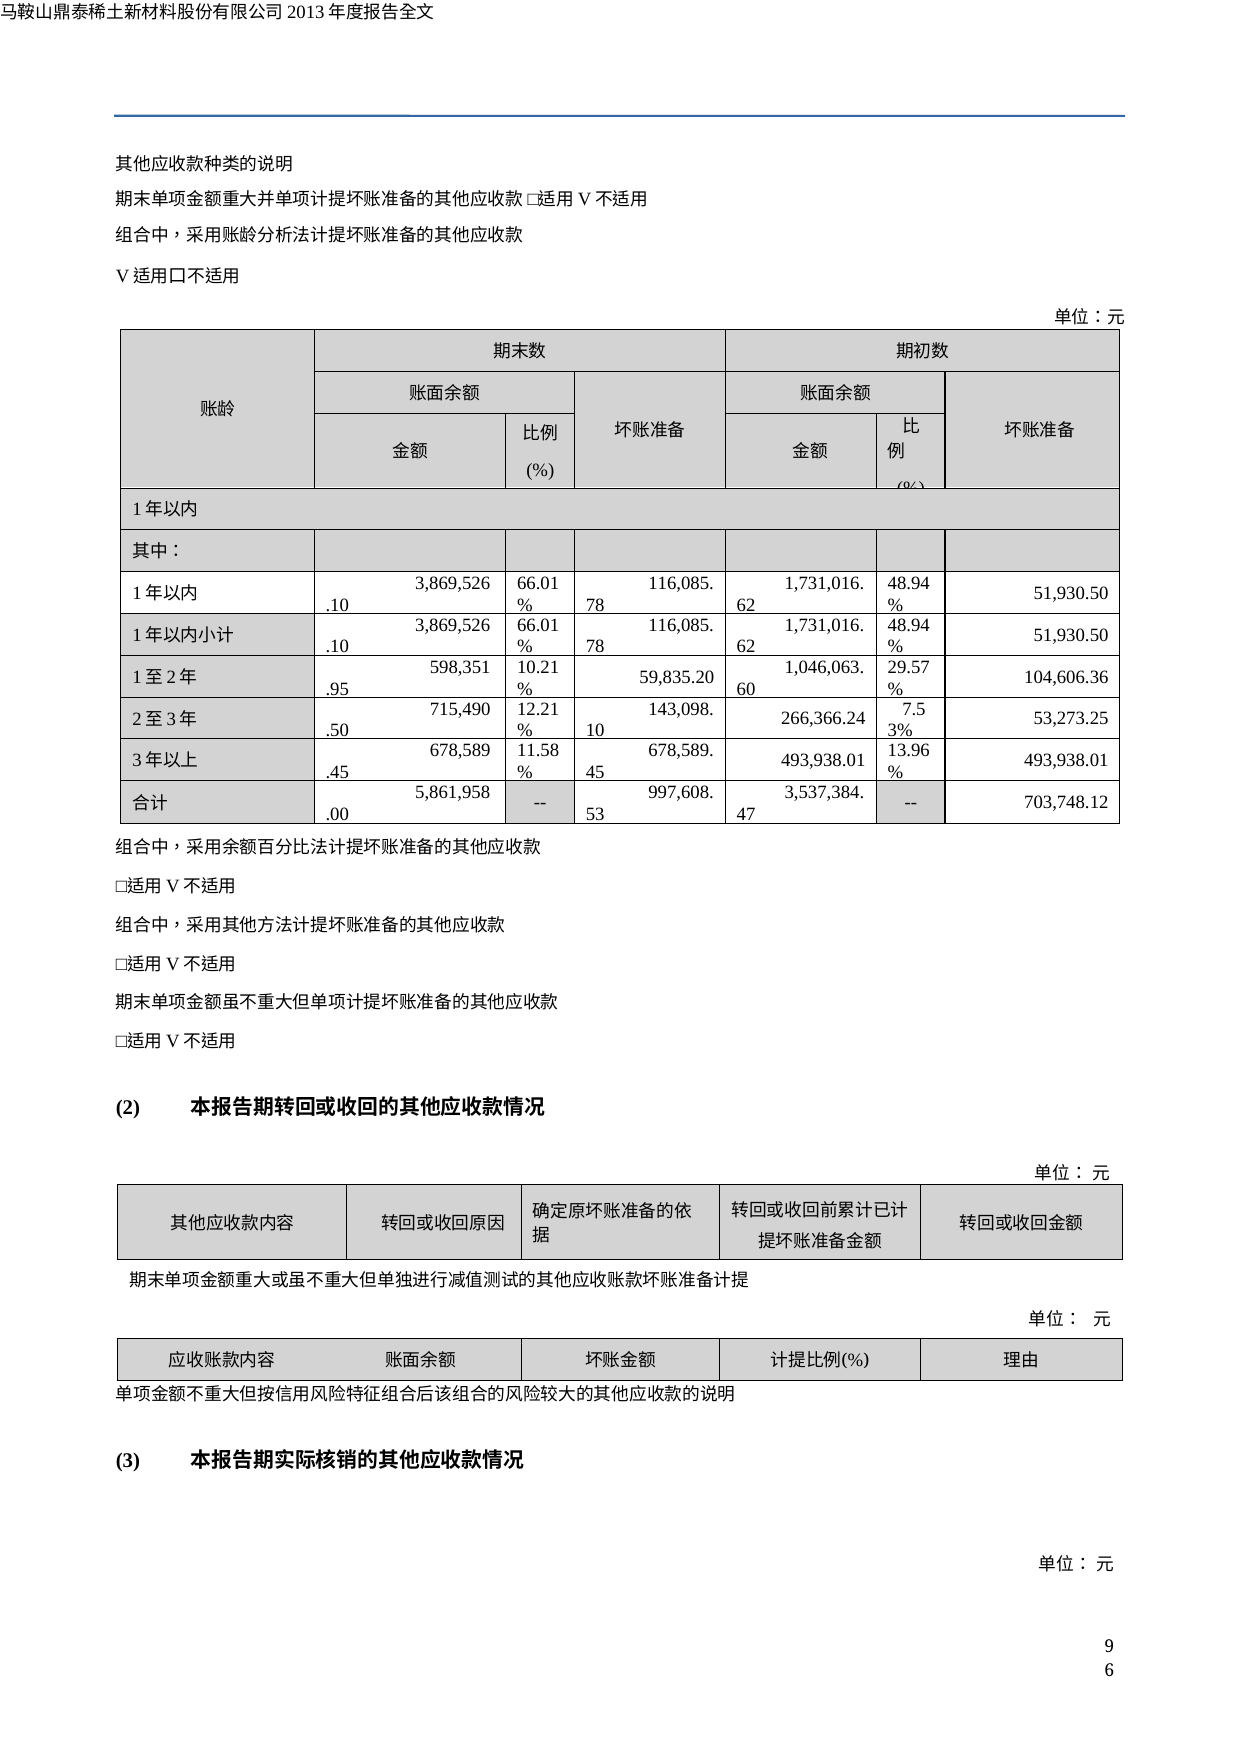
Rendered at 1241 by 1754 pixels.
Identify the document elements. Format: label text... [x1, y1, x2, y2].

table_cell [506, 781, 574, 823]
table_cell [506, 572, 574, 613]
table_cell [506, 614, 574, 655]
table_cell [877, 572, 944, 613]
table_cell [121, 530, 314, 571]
text 单项金额不重大但按信用风险特征组合后该组合的风险较大的其他应收款的说明 [116, 1381, 1125, 1406]
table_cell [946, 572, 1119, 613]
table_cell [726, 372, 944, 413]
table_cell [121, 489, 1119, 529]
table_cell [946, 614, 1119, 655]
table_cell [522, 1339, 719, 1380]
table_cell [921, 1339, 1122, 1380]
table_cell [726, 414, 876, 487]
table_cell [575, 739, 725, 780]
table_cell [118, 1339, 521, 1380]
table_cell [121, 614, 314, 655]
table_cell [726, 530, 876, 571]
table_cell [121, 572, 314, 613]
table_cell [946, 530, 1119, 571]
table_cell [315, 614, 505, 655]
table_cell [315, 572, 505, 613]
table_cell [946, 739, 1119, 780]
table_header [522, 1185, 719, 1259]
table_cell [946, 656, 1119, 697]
text 组合中，采用余额百分比法计提坏账准备的其他应收款 [116, 835, 1125, 859]
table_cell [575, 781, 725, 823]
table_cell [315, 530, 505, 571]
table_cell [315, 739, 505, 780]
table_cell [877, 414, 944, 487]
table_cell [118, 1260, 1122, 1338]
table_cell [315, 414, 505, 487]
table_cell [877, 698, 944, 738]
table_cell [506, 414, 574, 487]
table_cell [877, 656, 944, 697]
list 本报告期转回或收回的其他应收款情况 [116, 1092, 1125, 1121]
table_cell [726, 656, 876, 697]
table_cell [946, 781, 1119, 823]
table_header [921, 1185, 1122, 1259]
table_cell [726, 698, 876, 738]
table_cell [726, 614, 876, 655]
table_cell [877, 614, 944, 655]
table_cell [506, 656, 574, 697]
text 其他应收款种类的说明 [116, 142, 1125, 177]
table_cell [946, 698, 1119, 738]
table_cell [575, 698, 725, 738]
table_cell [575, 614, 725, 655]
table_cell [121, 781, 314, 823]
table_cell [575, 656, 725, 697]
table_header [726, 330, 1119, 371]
text □适用V不适用 [116, 873, 1125, 898]
text 期末单项金额重大并单项计提坏账准备的其他应收款 □适用V不适用 [116, 177, 1125, 213]
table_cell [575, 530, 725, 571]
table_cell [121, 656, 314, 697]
text 单位： 元 [1034, 1160, 1125, 1184]
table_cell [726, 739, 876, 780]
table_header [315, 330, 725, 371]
text V适用口不适用 [116, 263, 1125, 288]
text 期末单项金额虽不重大但单项计提坏账准备的其他应收款 [116, 990, 1125, 1014]
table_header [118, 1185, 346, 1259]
text □适用V不适用 [116, 951, 1125, 975]
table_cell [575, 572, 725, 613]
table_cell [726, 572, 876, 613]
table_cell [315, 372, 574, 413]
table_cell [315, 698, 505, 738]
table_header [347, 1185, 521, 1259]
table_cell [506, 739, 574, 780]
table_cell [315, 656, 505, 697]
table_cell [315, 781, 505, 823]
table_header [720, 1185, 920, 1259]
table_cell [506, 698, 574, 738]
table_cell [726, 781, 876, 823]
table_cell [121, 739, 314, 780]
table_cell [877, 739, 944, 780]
text □适用V不适用 [116, 1028, 1125, 1053]
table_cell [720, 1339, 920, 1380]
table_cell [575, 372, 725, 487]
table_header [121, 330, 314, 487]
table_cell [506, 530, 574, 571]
text 组合中，采用其他方法计提坏账准备的其他应收款 [116, 912, 1125, 936]
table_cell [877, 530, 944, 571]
list 本报告期实际核销的其他应收款情况 [116, 1445, 1125, 1474]
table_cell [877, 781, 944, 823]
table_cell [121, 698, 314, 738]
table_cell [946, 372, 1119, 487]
text 组合中，采用账龄分析法计提坏账准备的其他应收款 [116, 213, 1125, 248]
text 单位：元 [116, 305, 1125, 329]
